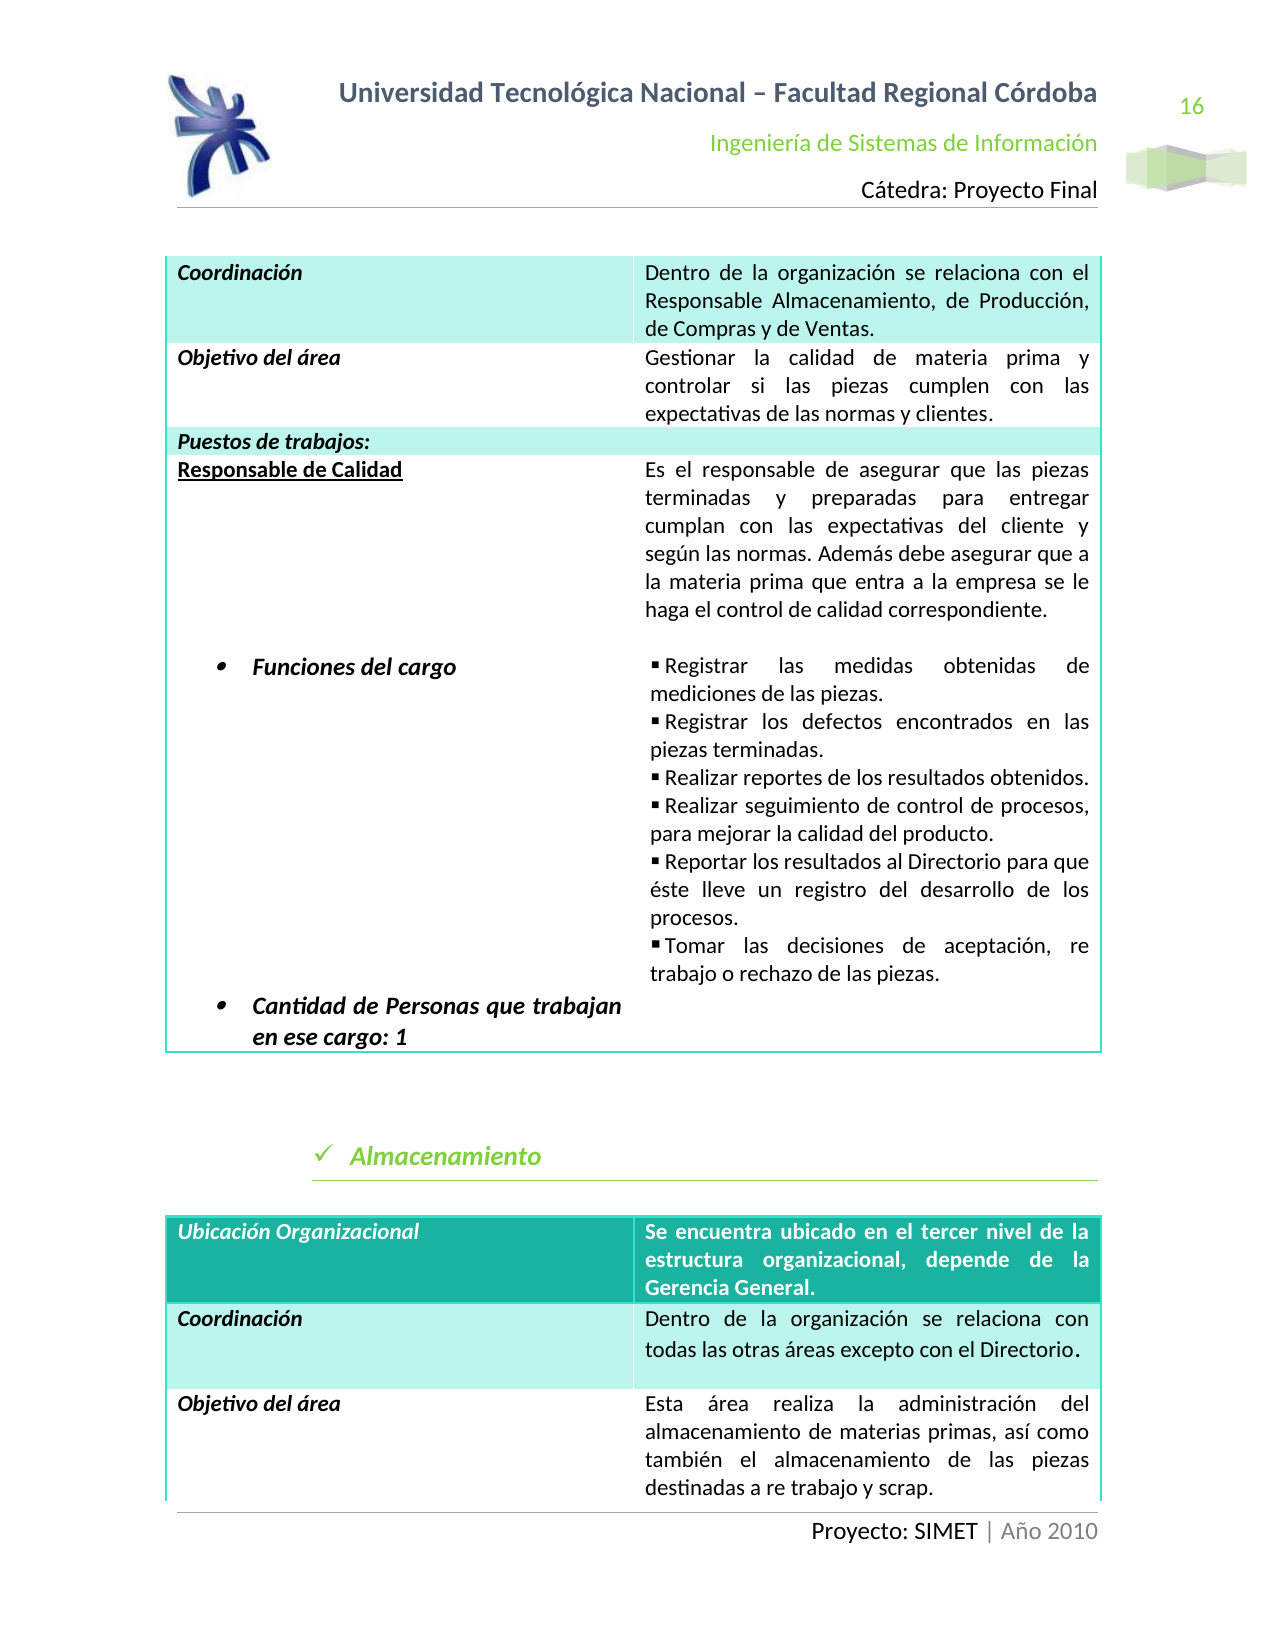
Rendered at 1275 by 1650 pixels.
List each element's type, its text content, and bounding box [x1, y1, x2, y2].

table_cell Responsable de Calidad Funciones del cargo Cantidad de Personas que trabajan en ese cargo: 1 [167, 455, 633, 1051]
text Almacenamiento [312, 1139, 1098, 1180]
table_cell Gestionar la calidad de materia prima y controlar si las piezas cumplen con las expectativas de las normas y clientes. [634, 343, 1100, 427]
table_cell Dentro de la organización se relaciona con todas las otras áreas excepto con el Directorio. [634, 1304, 1100, 1389]
picture [167, 74, 272, 199]
table_cell Objetivo del área [167, 343, 633, 427]
table_cell Coordinación [167, 1304, 633, 1389]
table_cell Objetivo del área [167, 1389, 633, 1501]
table_cell Es el responsable de asegurar que las piezas terminadas y preparadas para entregar cumplan con las expectativas del cliente y según las normas. Además debe asegurar que a la materia prima que entra a la empresa se le haga el control de calidad correspondiente. Registrar las medidas obtenidas de mediciones de las piezas. Registrar los defectos encontrados en las piezas terminadas. Realizar reportes de los resultados obtenidos. Realizar seguimiento de control de procesos, para mejorar la calidad del producto. Reportar los resultados al Directorio para que éste lleve un registro del desarrollo de los procesos. Tomar las decisiones de aceptación, re trabajo o rechazo de las piezas. [634, 455, 1100, 1051]
table_header Ubicación Organizacional [167, 1218, 633, 1302]
table_header Se encuentra ubicado en el tercer nivel de la estructura organizacional, depende de [635, 1218, 1100, 1302]
table_cell Dentro de la organización se relaciona con el Responsable Almacenamiento, de Producción, de Compras y de Ventas. [634, 256, 1100, 343]
table_cell Puestos de trabajos: [167, 427, 1100, 455]
table_cell Coordinación [167, 256, 633, 343]
table_cell Esta área realiza la administración del almacenamiento de materias primas, así como también el almacenamiento de las piezas destinadas a re trabajo y scrap. [634, 1389, 1100, 1501]
